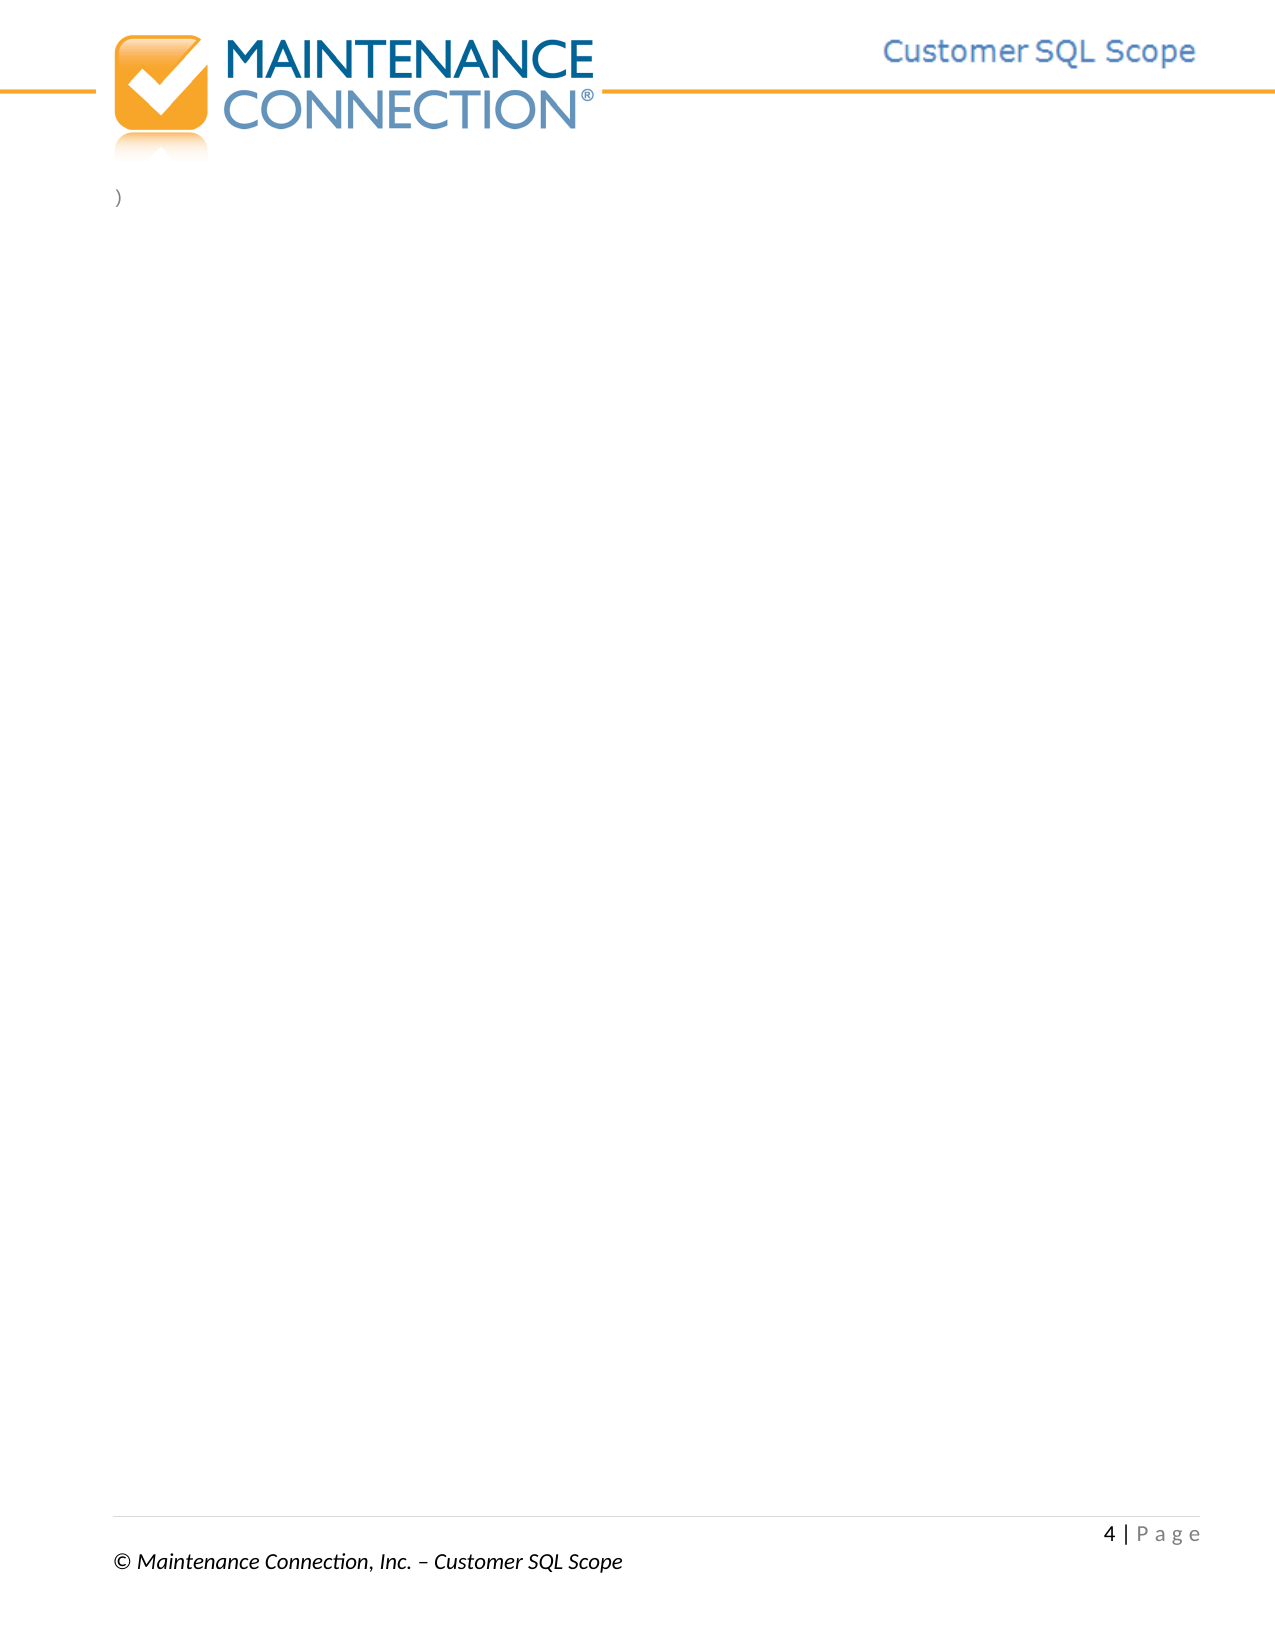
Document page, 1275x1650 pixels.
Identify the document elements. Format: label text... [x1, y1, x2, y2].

picture [0, 0, 1275, 161]
text ) [112, 187, 1200, 209]
